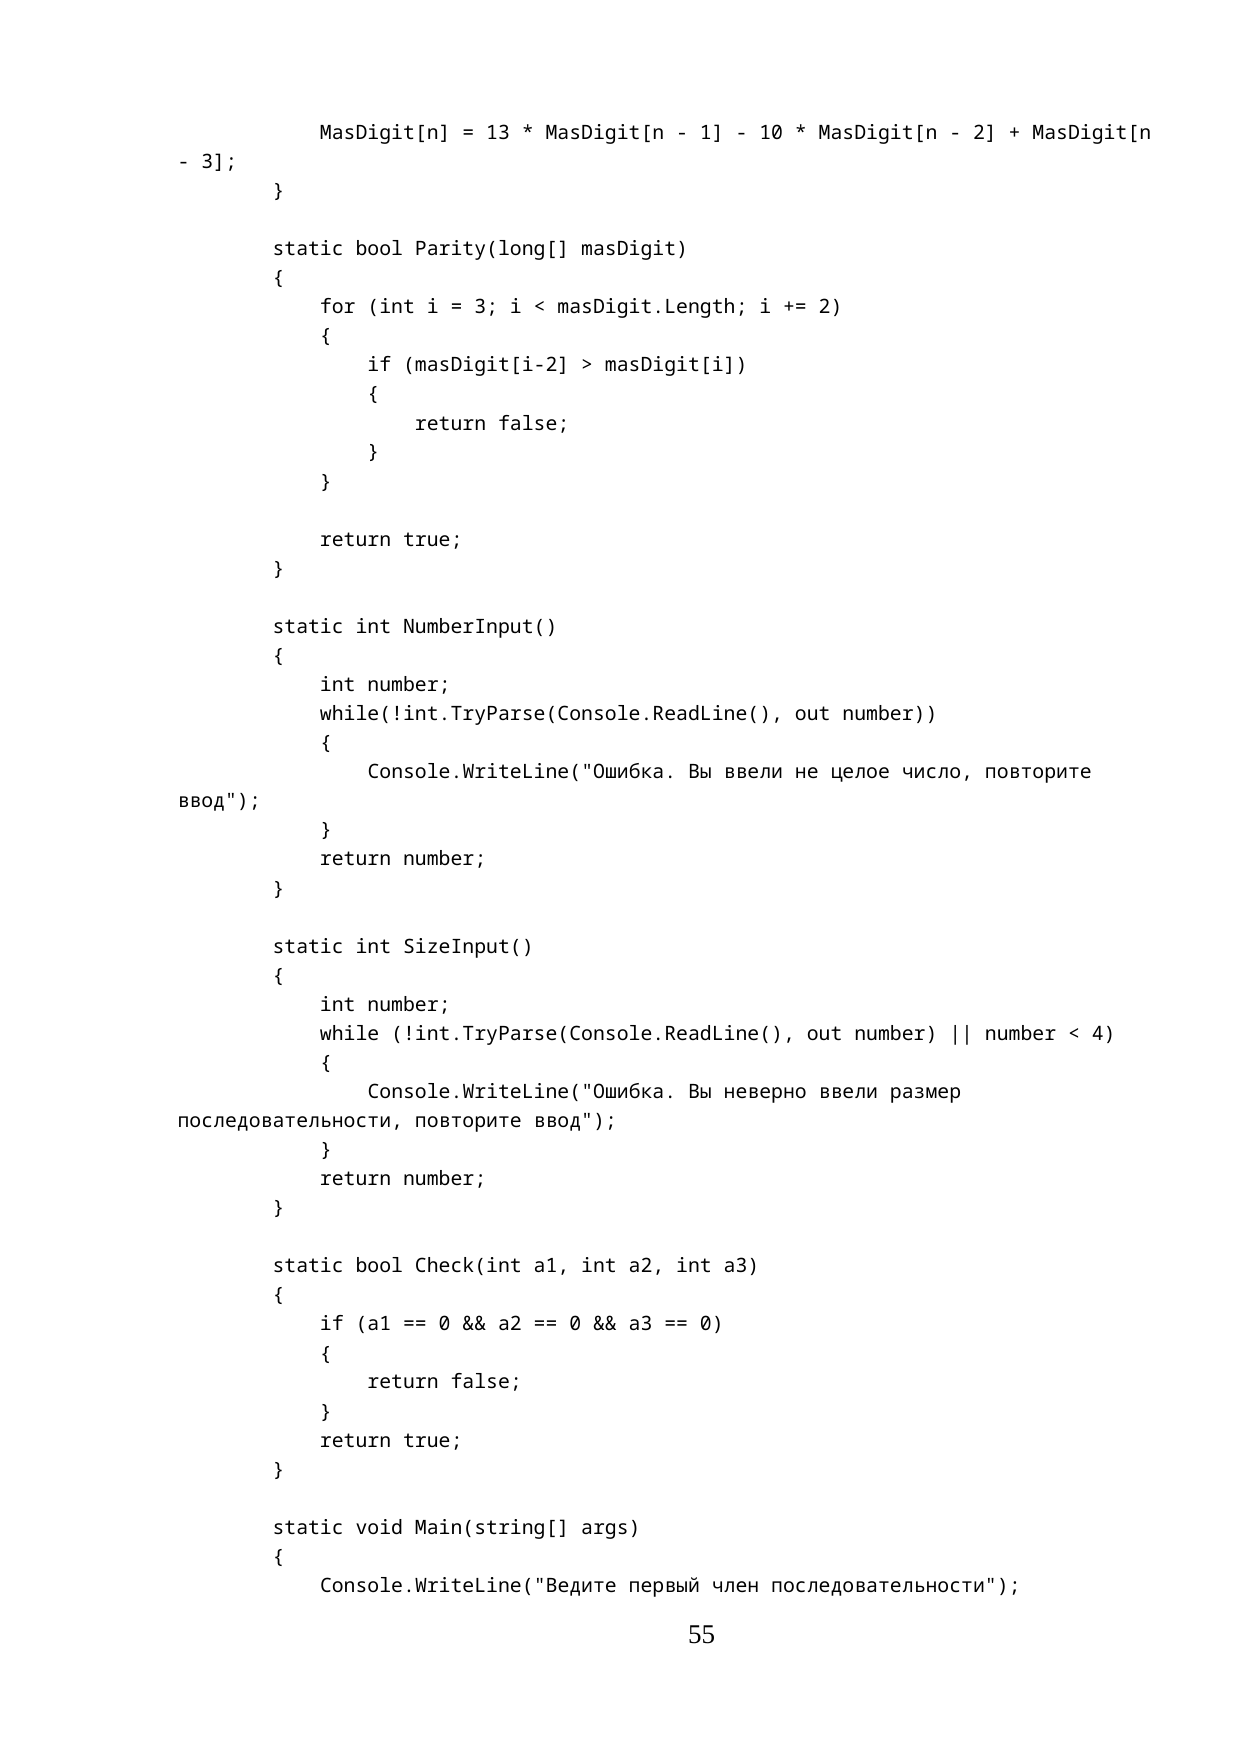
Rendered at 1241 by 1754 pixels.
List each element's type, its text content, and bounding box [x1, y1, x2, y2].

text Console.WriteLine("Ошибка. Вы ввели не целое число, повторите ввод"); [177, 757, 1152, 813]
text static void Main(string[] args) [177, 1513, 1152, 1540]
text } [177, 1135, 1152, 1162]
text Console.WriteLine("Ошибка. Вы неверно ввели размер последовательности, повторите ввод"); [177, 1077, 1152, 1133]
text { [177, 322, 1152, 348]
text if (masDigit[i-2] > masDigit[i]) [177, 351, 1152, 378]
text int number; [177, 670, 1152, 697]
text static bool Parity(long[] masDigit) [177, 234, 1152, 261]
text return true; [177, 525, 1152, 552]
text { [177, 1339, 1152, 1366]
text return number; [177, 1164, 1152, 1191]
text { [177, 1281, 1152, 1308]
text } [177, 1455, 1152, 1482]
text while(!int.TryParse(Console.ReadLine(), out number)) [177, 699, 1152, 726]
text int number; [177, 990, 1152, 1017]
text } [177, 438, 1152, 465]
text } [177, 816, 1152, 843]
text Console.WriteLine("Ведите первый член последовательности"); [177, 1571, 1152, 1598]
text } [177, 176, 1152, 203]
text { [177, 380, 1152, 407]
text static int NumberInput() [177, 612, 1152, 639]
text { [177, 641, 1152, 668]
text { [177, 1048, 1152, 1075]
text for (int i = 3; i < masDigit.Length; i += 2) [177, 292, 1152, 319]
text } [177, 1193, 1152, 1220]
text static int SizeInput() [177, 932, 1152, 959]
text if (a1 == 0 && a2 == 0 && a3 == 0) [177, 1310, 1152, 1337]
text } [177, 554, 1152, 581]
text } [177, 874, 1152, 901]
text { [177, 263, 1152, 290]
text while (!int.TryParse(Console.ReadLine(), out number) || number < 4) [177, 1019, 1152, 1046]
text } [177, 467, 1152, 494]
text { [177, 728, 1152, 755]
text MasDigit[n] = 13 * MasDigit[n - 1] - 10 * MasDigit[n - 2] + MasDigit[n - 3]; [177, 118, 1152, 174]
text } [177, 1397, 1152, 1424]
text return number; [177, 845, 1152, 872]
text static bool Check(int a1, int a2, int a3) [177, 1252, 1152, 1278]
text return true; [177, 1426, 1152, 1453]
text return false; [177, 409, 1152, 436]
text return false; [177, 1368, 1152, 1395]
text { [177, 961, 1152, 988]
text { [177, 1542, 1152, 1569]
